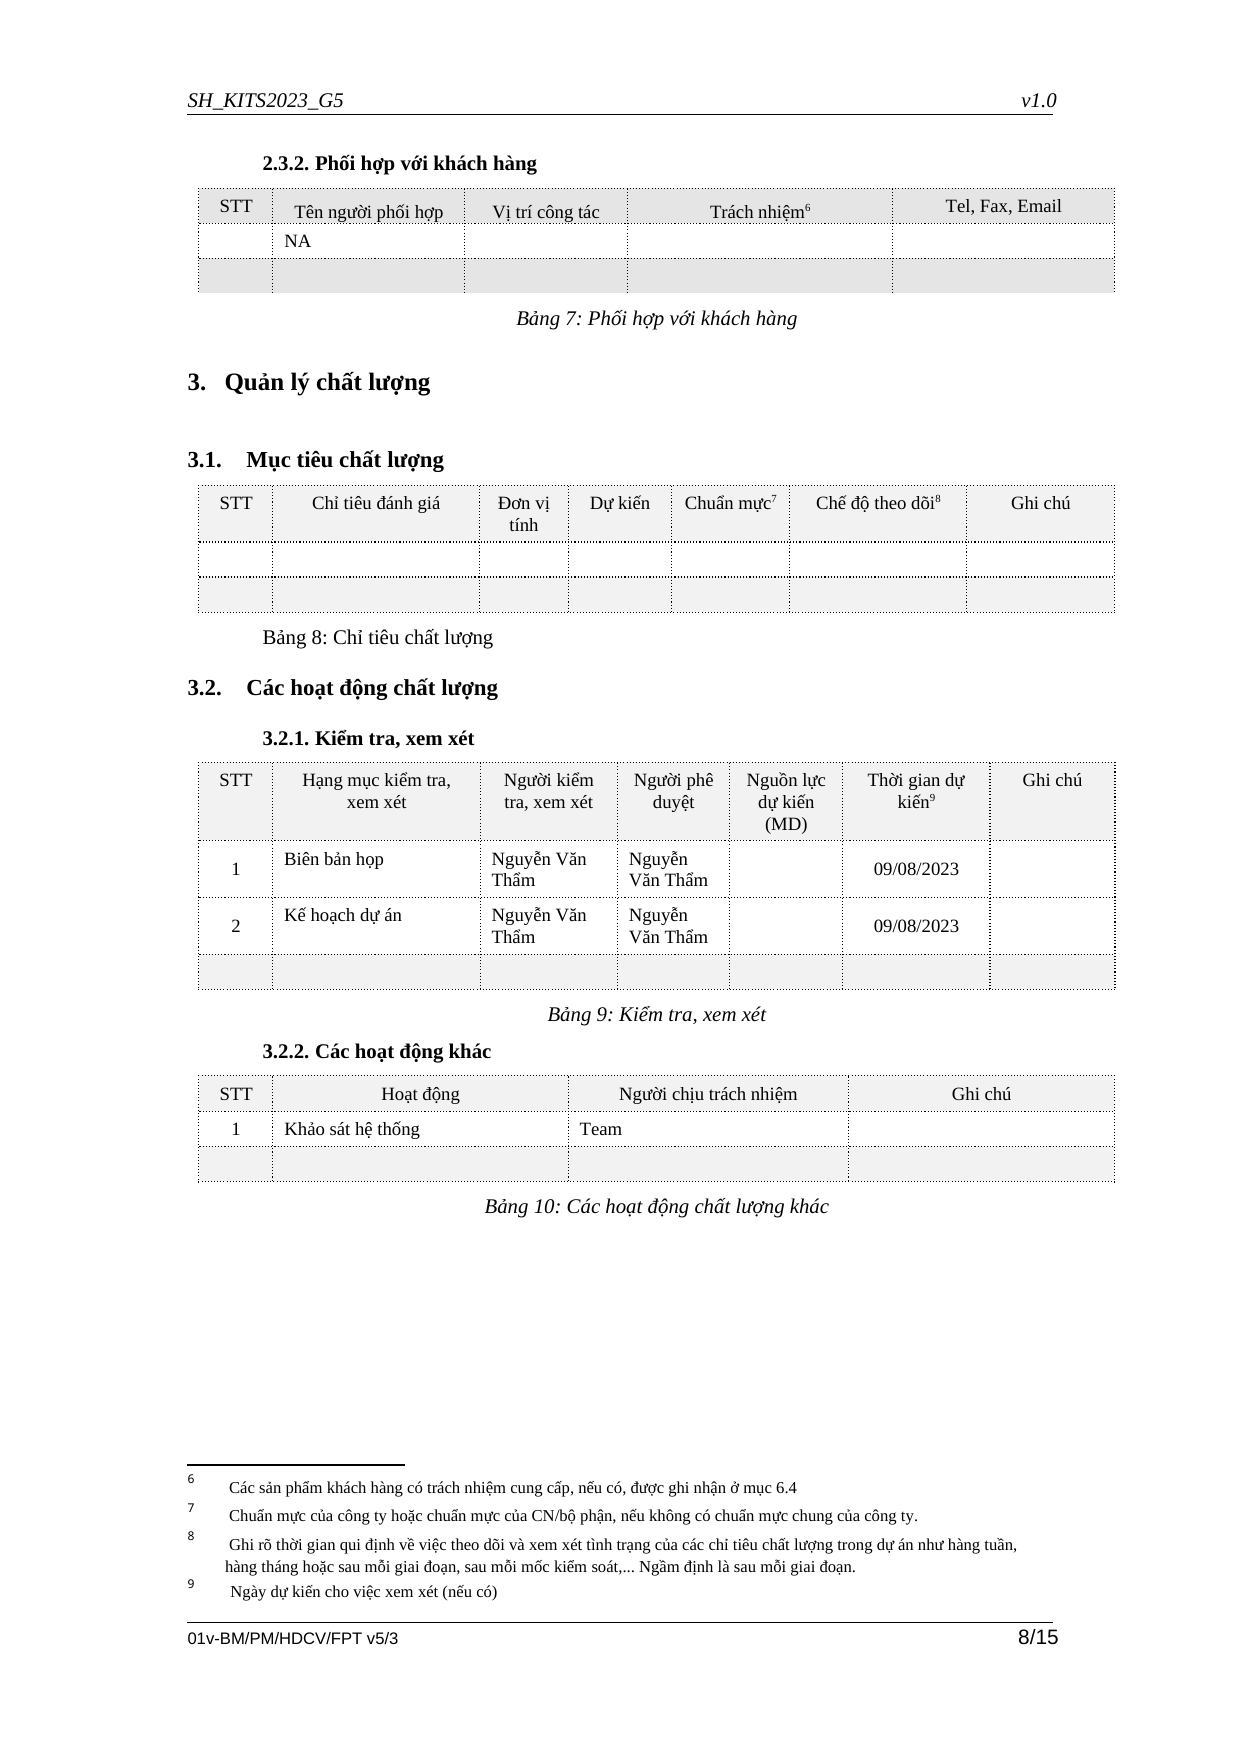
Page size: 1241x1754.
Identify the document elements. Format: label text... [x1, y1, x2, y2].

table_cell 09/08/2023 [842, 840, 990, 897]
table_header Chuẩn mực [671, 485, 789, 541]
table_cell [273, 1146, 568, 1181]
table_cell 09/08/2023 [842, 897, 990, 954]
table_header Người kiểm tra, xem xét [480, 762, 617, 840]
table_header Ghi chú [990, 762, 1115, 840]
table_header Tên người phối hợp [273, 188, 465, 223]
text Bảng : Kiểm tra, xem xét [262, 1002, 1053, 1026]
table_cell [568, 1146, 848, 1181]
table_header Người chịu trách nhiệm [568, 1075, 848, 1111]
table_cell [849, 1146, 1114, 1181]
table_cell Nguyễn Văn Thẩm [480, 897, 617, 954]
table_cell [849, 1111, 1114, 1146]
subtitle Các hoạt động chất lượng [187, 674, 1053, 701]
table_header Trách nhiệm [627, 188, 893, 223]
table_cell [627, 258, 893, 293]
text Bảng : Chỉ tiêu chất lượng [262, 625, 1053, 649]
table_cell [273, 576, 479, 612]
subtitle Quản lý chất lượng [187, 367, 1053, 396]
text Bảng : Các hoạt động chất lượng khác [262, 1194, 1053, 1218]
table_cell 1 [199, 1111, 273, 1146]
table_cell [199, 576, 273, 612]
table_cell [199, 258, 273, 293]
table_header Dự kiến [568, 485, 671, 541]
table_cell [730, 840, 842, 897]
table_cell [730, 954, 842, 989]
table_cell [893, 258, 1114, 293]
table_cell NA [273, 223, 465, 258]
table_header Ghi chú [849, 1075, 1114, 1111]
table_cell [730, 897, 842, 954]
table_cell [273, 258, 465, 293]
table_cell [480, 541, 568, 576]
table_cell [273, 541, 479, 576]
table_header Thời gian dự kiến [842, 762, 990, 840]
table_header Tel, Fax, Email [893, 188, 1114, 223]
subtitle Các hoạt động khác [262, 1039, 1053, 1063]
table_cell Nguyễn Văn Thẩm [480, 840, 617, 897]
table_cell [967, 541, 1114, 576]
table_cell [199, 541, 273, 576]
table_cell [990, 840, 1115, 897]
table_cell [790, 541, 967, 576]
table_cell [617, 954, 730, 989]
table_cell [465, 258, 627, 293]
table_cell Nguyễn Văn Thẩm [617, 840, 730, 897]
table_header Người phê duyệt [617, 762, 730, 840]
table_cell [480, 954, 617, 989]
table_cell Team [568, 1111, 848, 1146]
text Bảng : Phối hợp với khách hàng [262, 306, 1053, 329]
table_header STT [199, 762, 273, 840]
table_header Hạng mục kiểm tra, xem xét [273, 762, 480, 840]
table_cell [790, 576, 967, 612]
table_cell 2 [199, 897, 273, 954]
subtitle Kiểm tra, xem xét [262, 726, 1053, 749]
table_cell Khảo sát hệ thống [273, 1111, 568, 1146]
table_cell [199, 954, 273, 989]
table_cell [842, 954, 990, 989]
table_header Hoạt động [273, 1075, 568, 1111]
subtitle Mục tiêu chất lượng [187, 446, 1053, 472]
table_header STT [199, 485, 273, 541]
subtitle Phối hợp với khách hàng [262, 151, 1053, 175]
table_cell [990, 897, 1115, 954]
table_header Nguồn lực dự kiến (MD) [730, 762, 842, 840]
table_cell [465, 223, 627, 258]
table_cell [671, 576, 789, 612]
table_cell [627, 223, 893, 258]
table_cell Kế hoạch dự án [273, 897, 480, 954]
table_header STT [199, 1075, 273, 1111]
table_cell 1 [199, 840, 273, 897]
table_cell [893, 223, 1114, 258]
table_header STT [199, 188, 273, 223]
table_header Đơn vị tính [480, 485, 568, 541]
table_cell Biên bản họp [273, 840, 480, 897]
table_cell [967, 576, 1114, 612]
table_cell [273, 954, 480, 989]
table_cell [199, 1146, 273, 1181]
table_cell [568, 576, 671, 612]
table_cell [671, 541, 789, 576]
table_cell Nguyễn Văn Thẩm [617, 897, 730, 954]
table_header Ghi chú [967, 485, 1114, 541]
table_cell [990, 954, 1115, 989]
table_header Chỉ tiêu đánh giá [273, 485, 479, 541]
table_cell [480, 576, 568, 612]
table_header Vị trí công tác [465, 188, 627, 223]
table_cell [568, 541, 671, 576]
table_cell [199, 223, 273, 258]
table_header Chế độ theo dõi [790, 485, 967, 541]
